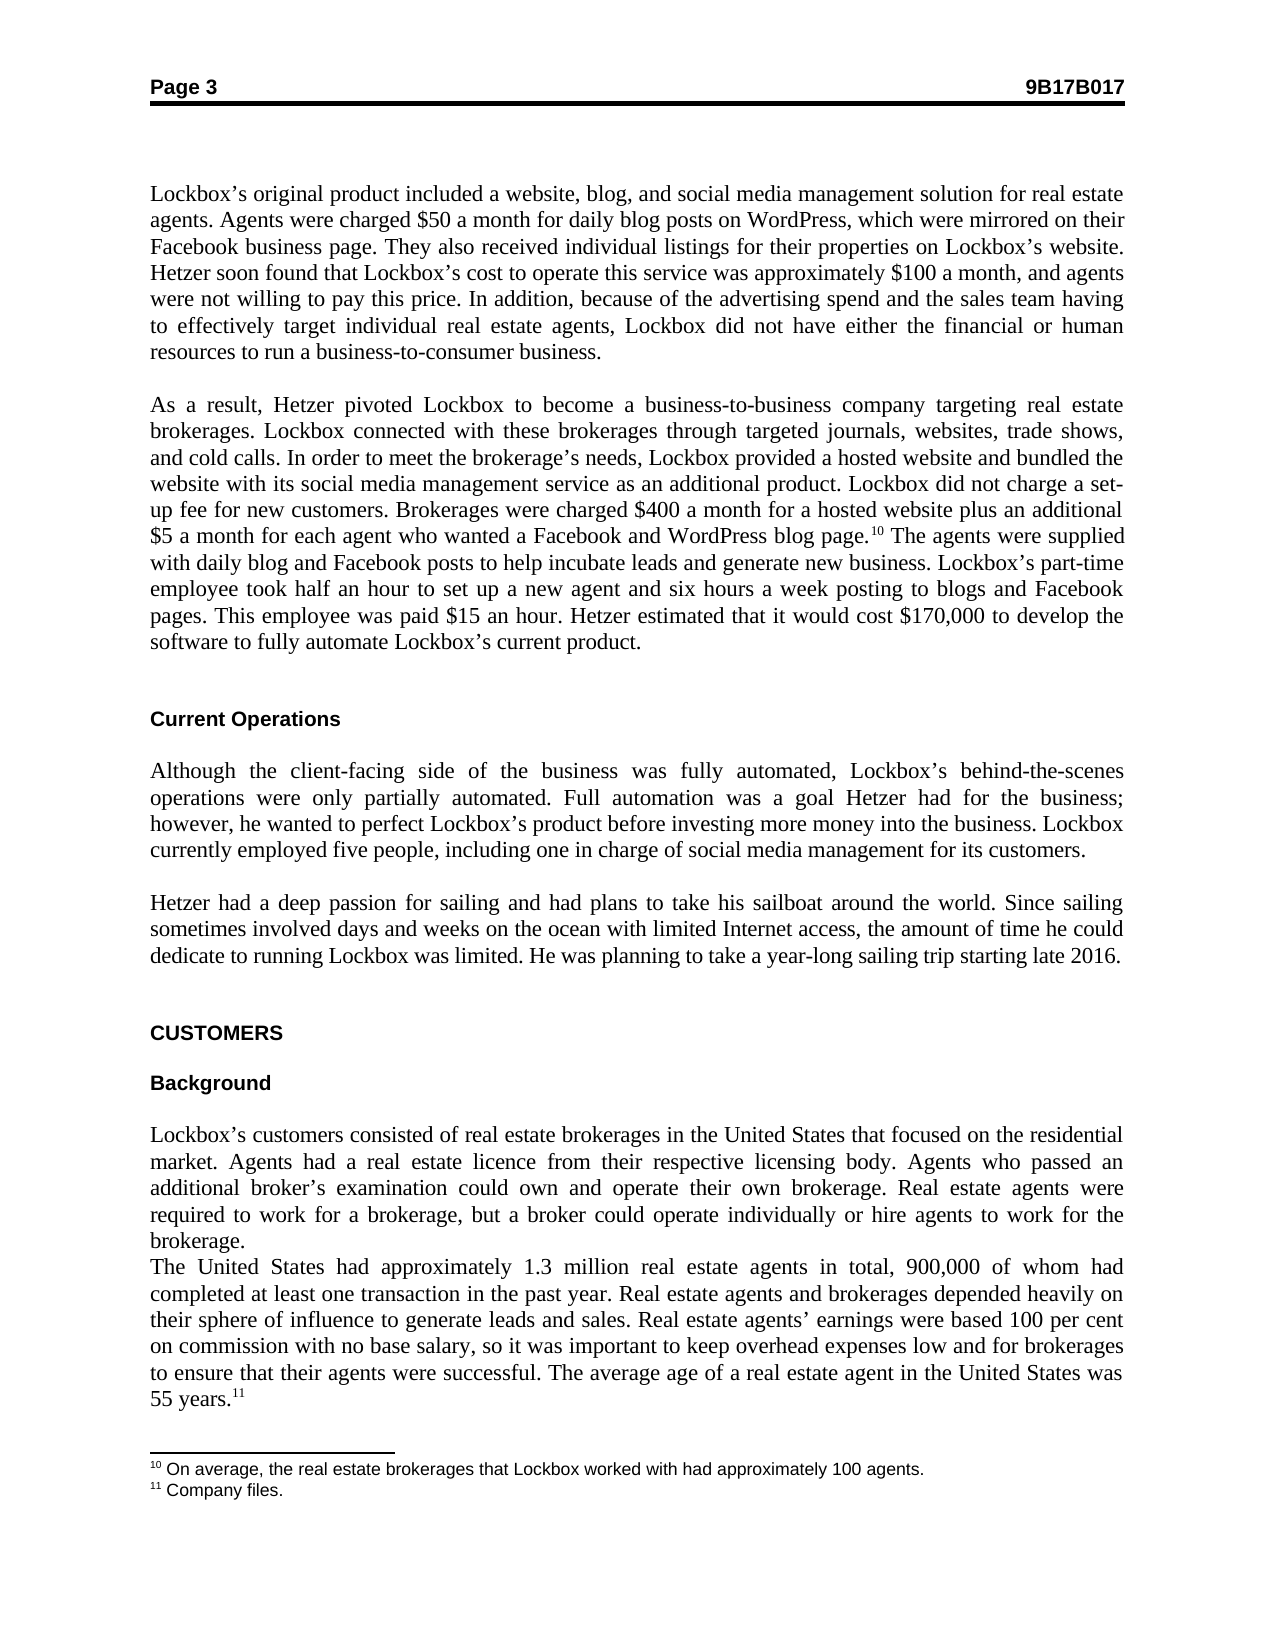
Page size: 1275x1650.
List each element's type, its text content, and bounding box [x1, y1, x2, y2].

text CUSTOMERS [150, 1021, 1125, 1045]
text The United States had approximately 1.3 million real estate agents in total, 900,000 of whom had completed at least one transaction in the past year. Real estate agents and brokerages depended heavily on their sphere of influence to generate leads and sales. Real estate agents’ earnings were based 100 per cent on commission with no base salary, so it was important to keep overhead expenses low and for brokerages to ensure that their agents were successful. The average age of a real estate agent in the United States was 55 years. [150, 1253, 1125, 1411]
text Although the client-facing side of the business was fully automated, Lockbox’s behind-the-scenes operations were only partially automated. Full automation was a goal Hetzer had for the business; however, he wanted to perfect Lockbox’s product before investing more money into the business. Lockbox currently employed five people, including one in charge of social media management for its customers. [150, 757, 1125, 863]
text Lockbox’s original product included a website, blog, and social media management solution for real estate agents. Agents were charged $50 a month for daily blog posts on WordPress, which were mirrored on their Facebook business page. They also received individual listings for their properties on Lockbox’s website. Hetzer soon found that Lockbox’s cost to operate this service was approximately $100 a month, and agents were not willing to pay this price. In addition, because of the advertising spend and the sales team having to effectively target individual real estate agents, Lockbox did not have either the financial or human resources to run a business-to-consumer business. [150, 180, 1125, 364]
text Background [150, 1071, 1125, 1095]
text As a result, Hetzer pivoted Lockbox to become a business-to-business company targeting real estate brokerages. Lockbox connected with these brokerages through targeted journals, websites, trade shows, and cold calls. In order to meet the brokerage’s needs, Lockbox provided a hosted website and bundled the website with its social media management service as an additional product. Lockbox did not charge a set-up fee for new customers. Brokerages were charged $400 a month for a hosted website plus an additional $5 a month for each agent who wanted a Facebook and WordPress blog page. The agents were supplied with daily blog and Facebook posts to help incubate leads and generate new business. Lockbox’s part-time employee took half an hour to set up a new agent and six hours a week posting to blogs and Facebook pages. This employee was paid $15 an hour. Hetzer estimated that it would cost $170,000 to develop the software to fully automate Lockbox’s current product. [150, 391, 1125, 654]
text Hetzer had a deep passion for sailing and had plans to take his sailboat around the world. Since sailing sometimes involved days and weeks on the ocean with limited Internet access, the amount of time he could dedicate to running Lockbox was limited. He was planning to take a year-long sailing trip starting late 2016. [150, 889, 1125, 968]
text Lockbox’s customers consisted of real estate brokerages in the United States that focused on the residential market. Agents had a real estate licence from their respective licensing body. Agents who passed an additional broker’s examination could own and operate their own brokerage. Real estate agents were required to work for a brokerage, but a broker could operate individually or hire agents to work for the brokerage. [150, 1122, 1125, 1253]
text Current Operations [150, 707, 1125, 731]
